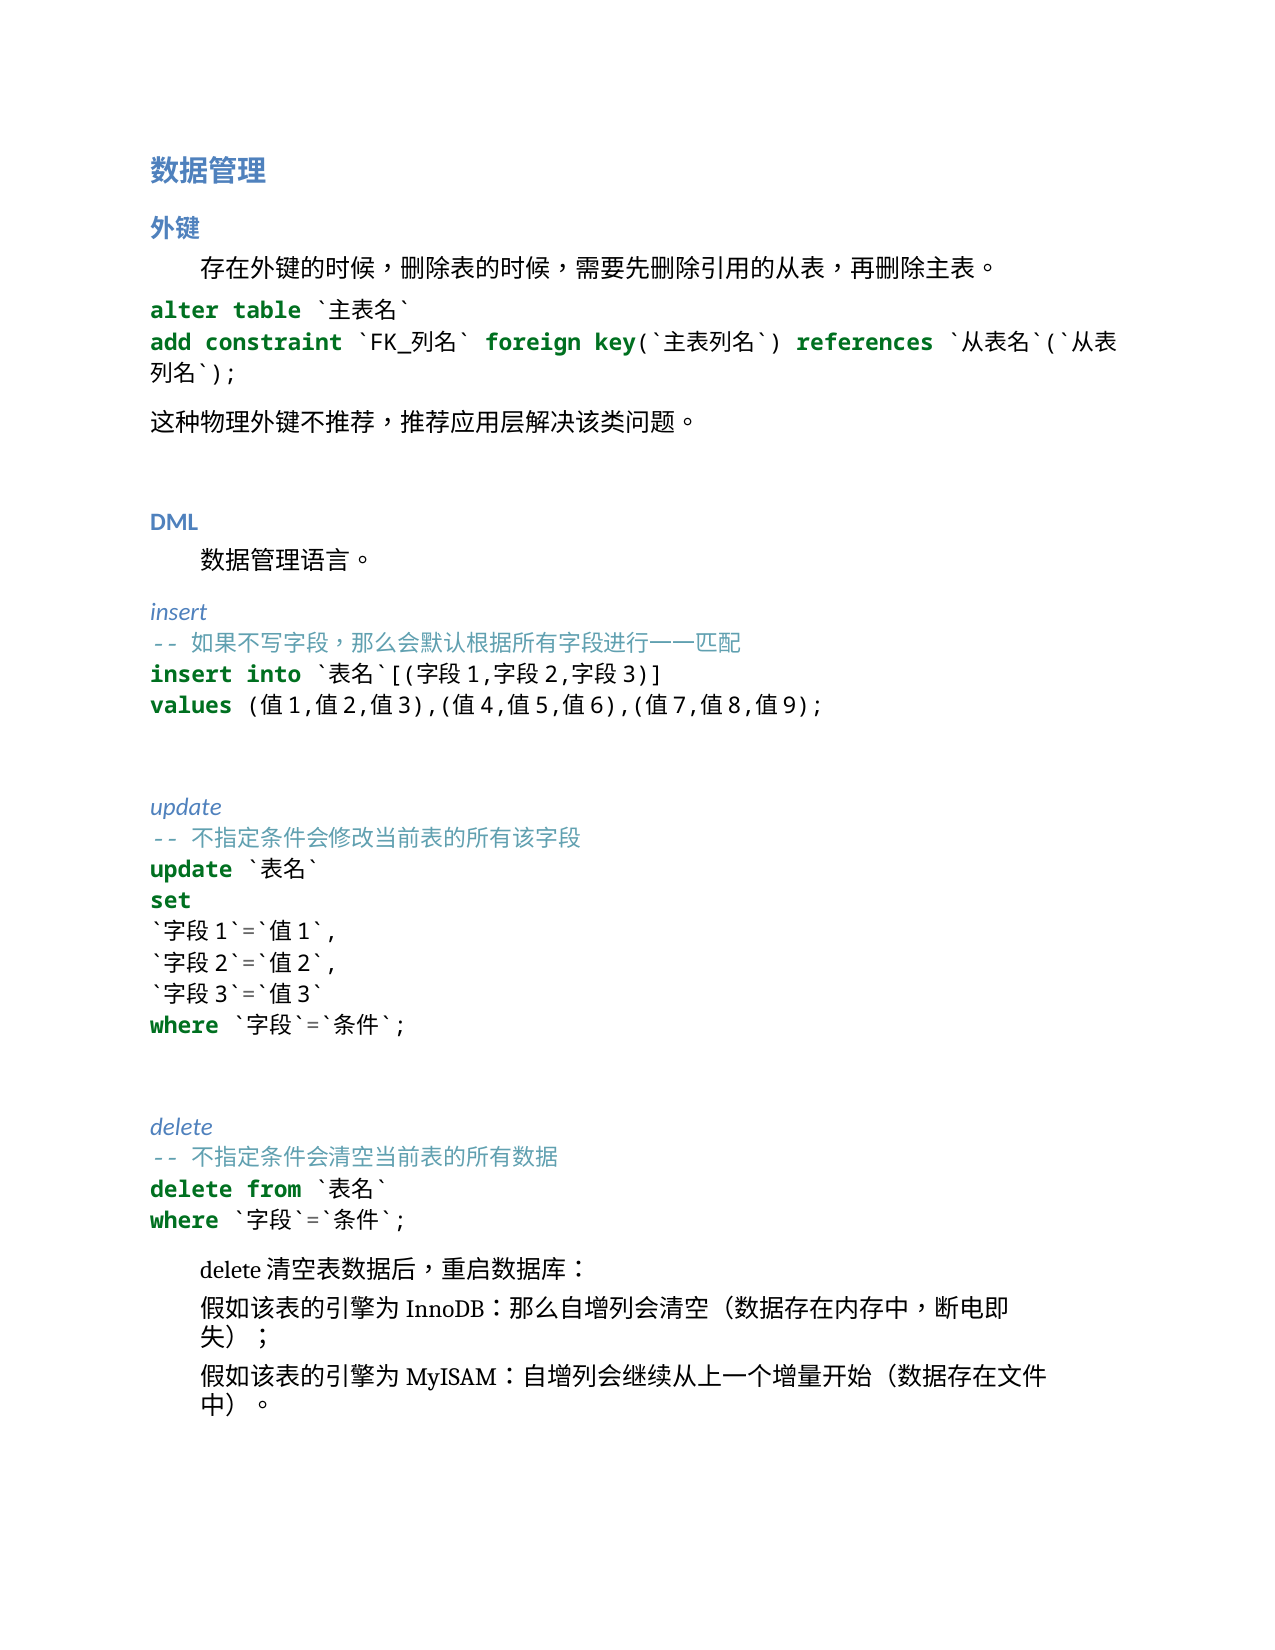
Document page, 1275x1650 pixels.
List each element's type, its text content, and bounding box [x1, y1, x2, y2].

text -- 不指定条件会清空当前表的所有数据 delete from `表名` where `字段`=`条件`; [150, 1141, 1125, 1235]
subtitle insert [150, 596, 1125, 627]
text -- 如果不写字段，那么会默认根据所有字段进行一一匹配 insert into `表名`[(字段1,字段2,字段3)] values (值1,值2,值3),(值4,值5,值6),(值7,值8,值9); [150, 627, 1125, 721]
subtitle 数据管理 [150, 150, 1125, 190]
text 存在外键的时候，删除表的时候，需要先删除引用的从表，再删除主表。 [200, 255, 1075, 284]
text delete 清空表数据后，重启数据库： [200, 1256, 1075, 1284]
text 假如该表的引擎为 MyISAM：自增列会继续从上一个增量开始（数据存在文件中）。 [200, 1363, 1075, 1420]
text 这种物理外键不推荐，推荐应用层解决该类问题。 [150, 409, 1125, 437]
subtitle update [150, 791, 1125, 822]
text 假如该表的引擎为 InnoDB：那么自增列会清空（数据存在内存中，断电即失）； [200, 1295, 1075, 1352]
text alter table `主表名` add constraint `FK_列名` foreign key(`主表列名`) references `从表名`(`从表列名`); [150, 294, 1125, 388]
text 数据管理语言。 [200, 547, 1075, 576]
subtitle 外键 [150, 211, 1125, 244]
subtitle delete [150, 1111, 1125, 1141]
subtitle DML [150, 506, 1125, 536]
text -- 不指定条件会修改当前表的所有该字段 update `表名` set `字段1`=`值1`, `字段2`=`值2`, `字段3`=`值3` where `字段`=`条件`; [150, 822, 1125, 1040]
